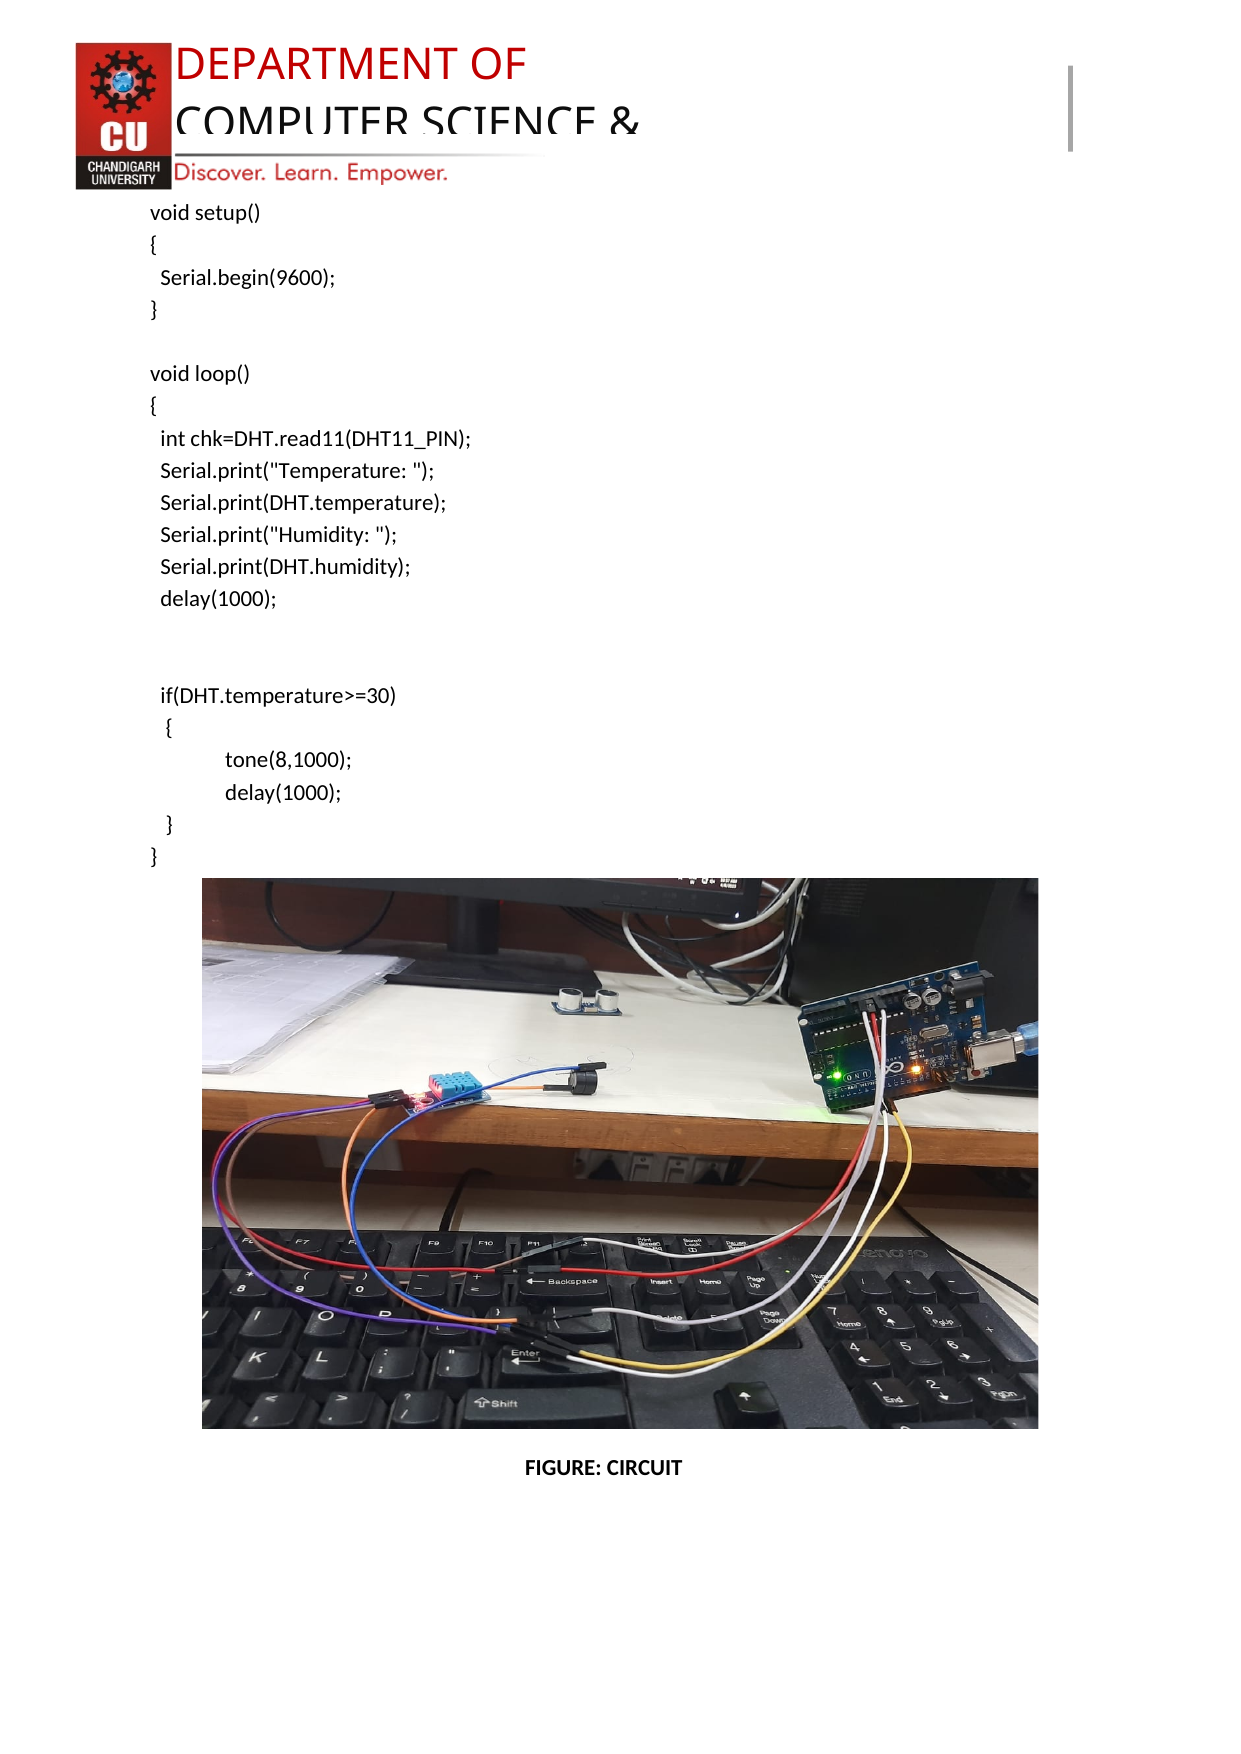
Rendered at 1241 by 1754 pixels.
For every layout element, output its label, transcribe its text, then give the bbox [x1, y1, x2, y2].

list Serial.print("Temperature: "); [150, 456, 1165, 484]
list if(DHT.temperature>=30) [150, 681, 1165, 709]
list { [150, 391, 1165, 419]
list void loop() [150, 359, 1165, 387]
list Serial.begin(9600); [150, 263, 1165, 291]
list } [150, 842, 1165, 870]
list { [150, 713, 1165, 741]
list delay(1000); [150, 778, 1165, 806]
list int chk=DHT.read11(DHT11_PIN); [150, 424, 1165, 452]
list } [150, 295, 1165, 323]
list tone(8,1000); [150, 746, 1165, 773]
list { [150, 231, 1165, 258]
list Serial.print(DHT.temperature); [150, 488, 1165, 516]
list Serial.print("Humidity: "); [150, 520, 1165, 548]
list delay(1000); [150, 584, 1165, 613]
list } [150, 810, 1165, 838]
list void setup() [150, 198, 1165, 226]
list Serial.print(DHT.humidity); [150, 552, 1165, 580]
text FIGURE: CIRCUIT [450, 895, 1165, 1481]
picture [202, 878, 1039, 1429]
picture [75, 42, 580, 190]
